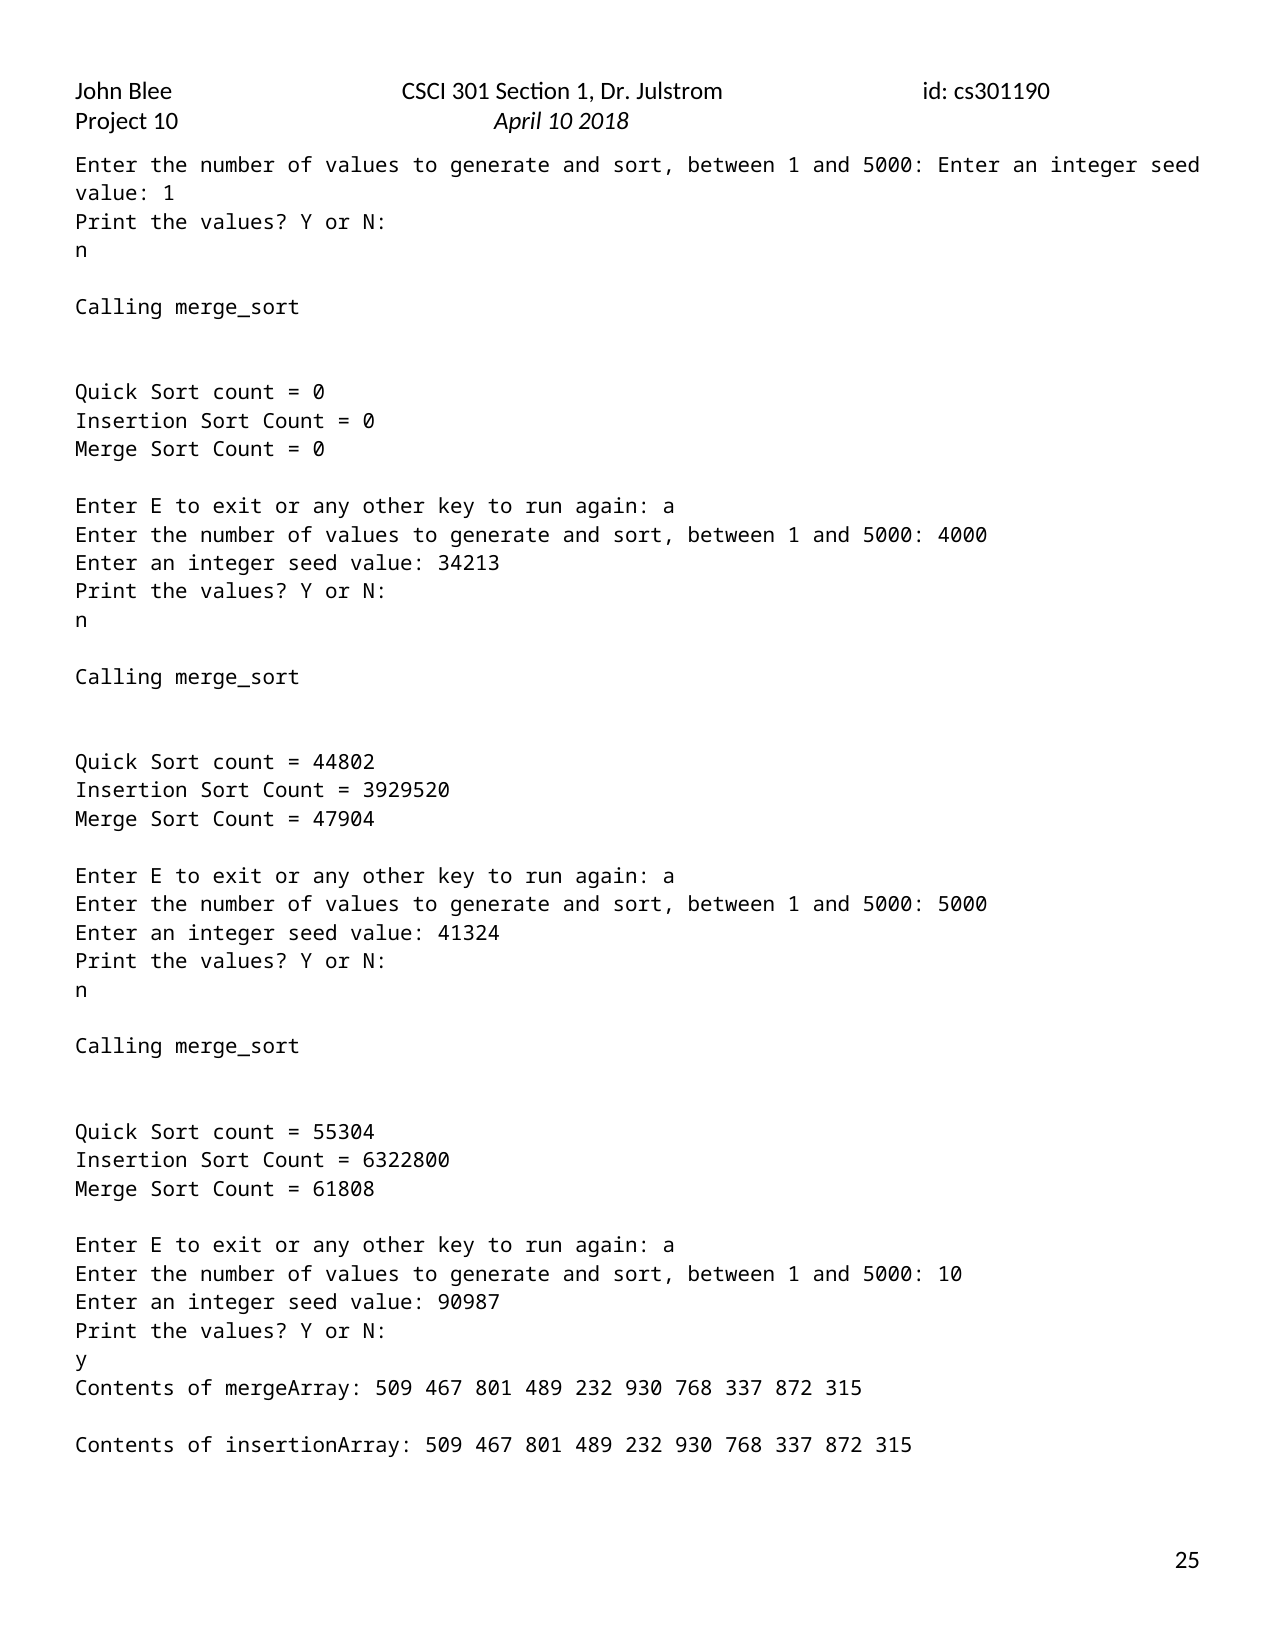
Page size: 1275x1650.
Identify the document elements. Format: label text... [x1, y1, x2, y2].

text Insertion Sort Count = 0 [75, 406, 1200, 434]
text Quick Sort count = 55304 [75, 1117, 1200, 1145]
text Print the values? Y or N: [75, 1316, 1200, 1344]
text n [75, 235, 1200, 264]
text Calling merge_sort [75, 292, 1200, 321]
text Quick Sort count = 44802 [75, 747, 1200, 776]
text Enter an integer seed value: 41324 [75, 918, 1200, 946]
text Print the values? Y or N: [75, 946, 1200, 975]
text Contents of mergeArray: 509 467 801 489 232 930 768 337 872 315 [75, 1373, 1200, 1401]
text Merge Sort Count = 47904 [75, 804, 1200, 832]
text Insertion Sort Count = 3929520 [75, 776, 1200, 804]
text Enter the number of values to generate and sort, between 1 and 5000: 4000 [75, 520, 1200, 548]
text Enter the number of values to generate and sort, between 1 and 5000: 5000 [75, 889, 1200, 918]
text Enter E to exit or any other key to run again: a [75, 861, 1200, 889]
text Enter E to exit or any other key to run again: a [75, 491, 1200, 520]
text Merge Sort Count = 0 [75, 434, 1200, 463]
text Calling merge_sort [75, 1032, 1200, 1060]
text Contents of insertionArray: 509 467 801 489 232 930 768 337 872 315 [75, 1430, 1200, 1458]
text Quick Sort count = 0 [75, 377, 1200, 406]
text Enter the number of values to generate and sort, between 1 and 5000: 10 [75, 1259, 1200, 1287]
text y [75, 1344, 1200, 1373]
text Enter an integer seed value: 90987 [75, 1287, 1200, 1316]
text Enter E to exit or any other key to run again: a [75, 1231, 1200, 1259]
text n [75, 975, 1200, 1003]
text n [75, 605, 1200, 633]
text Print the values? Y or N: [75, 207, 1200, 235]
text Print the values? Y or N: [75, 577, 1200, 605]
text Calling merge_sort [75, 662, 1200, 690]
text Enter an integer seed value: 34213 [75, 548, 1200, 577]
text Merge Sort Count = 61808 [75, 1174, 1200, 1202]
text Insertion Sort Count = 6322800 [75, 1145, 1200, 1174]
text Enter the number of values to generate and sort, between 1 and 5000: Enter an integer seed value: 1 [75, 150, 1200, 207]
